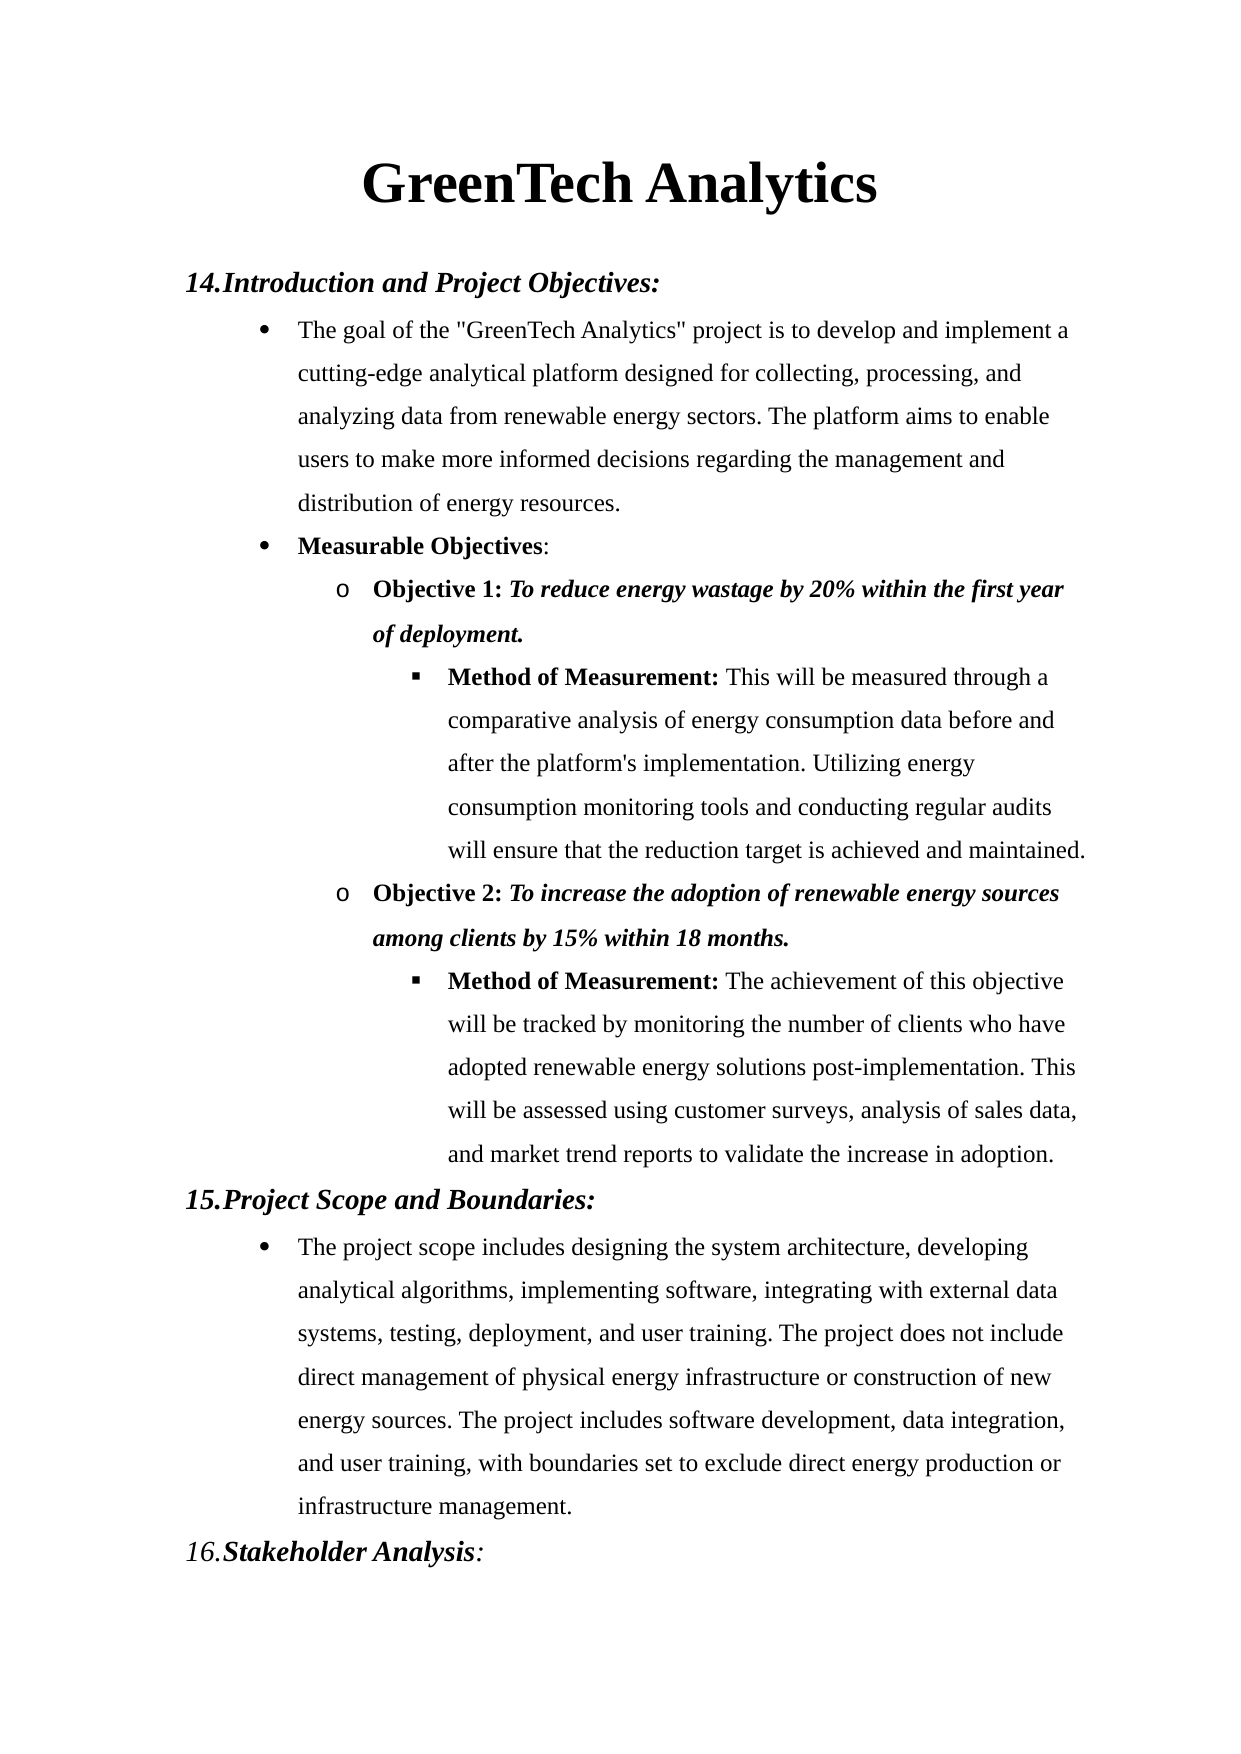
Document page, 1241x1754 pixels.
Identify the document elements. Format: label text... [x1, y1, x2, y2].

list Objective 2: To increase the adoption of renewable energy sources among clients by 15% within 18 months. [335, 878, 1093, 952]
list The project scope includes designing the system architecture, developing analytical algorithms, implementing software, integrating with external data systems, testing, deployment, and user training. The project does not include direct management of physical energy infrastructure or construction of new energy sources. The project includes software development, data integration, and user training, with boundaries set to exclude direct energy production or infrastructure management. [260, 1232, 1093, 1520]
list Measurable Objectives: [260, 531, 1093, 559]
list Project Scope and Boundaries: [185, 1182, 1093, 1215]
list Method of Measurement: This will be measured through a comparative analysis of energy consumption data before and after the platform's implementation. Utilizing energy consumption monitoring tools and conducting regular audits will ensure that the reduction target is achieved and maintained. [410, 662, 1093, 863]
list Introduction and Project Objectives: [185, 265, 1093, 298]
list Objective 1: To reduce energy wastage by 20% within the first year of deployment. [335, 574, 1093, 648]
list Stakeholder Analysis: [185, 1534, 1093, 1568]
list The goal of the "GreenTech Analytics" project is to develop and implement a cutting-edge analytical platform designed for collecting, processing, and analyzing data from renewable energy sectors. The platform aims to enable users to make more informed decisions regarding the management and distribution of energy resources. [260, 315, 1093, 516]
text GreenTech Analytics [148, 148, 1093, 215]
list Method of Measurement: The achievement of this objective will be tracked by monitoring the number of clients who have adopted renewable energy solutions post-implementation. This will be assessed using customer surveys, analysis of sales data, and market trend reports to validate the increase in adoption. [410, 966, 1093, 1167]
